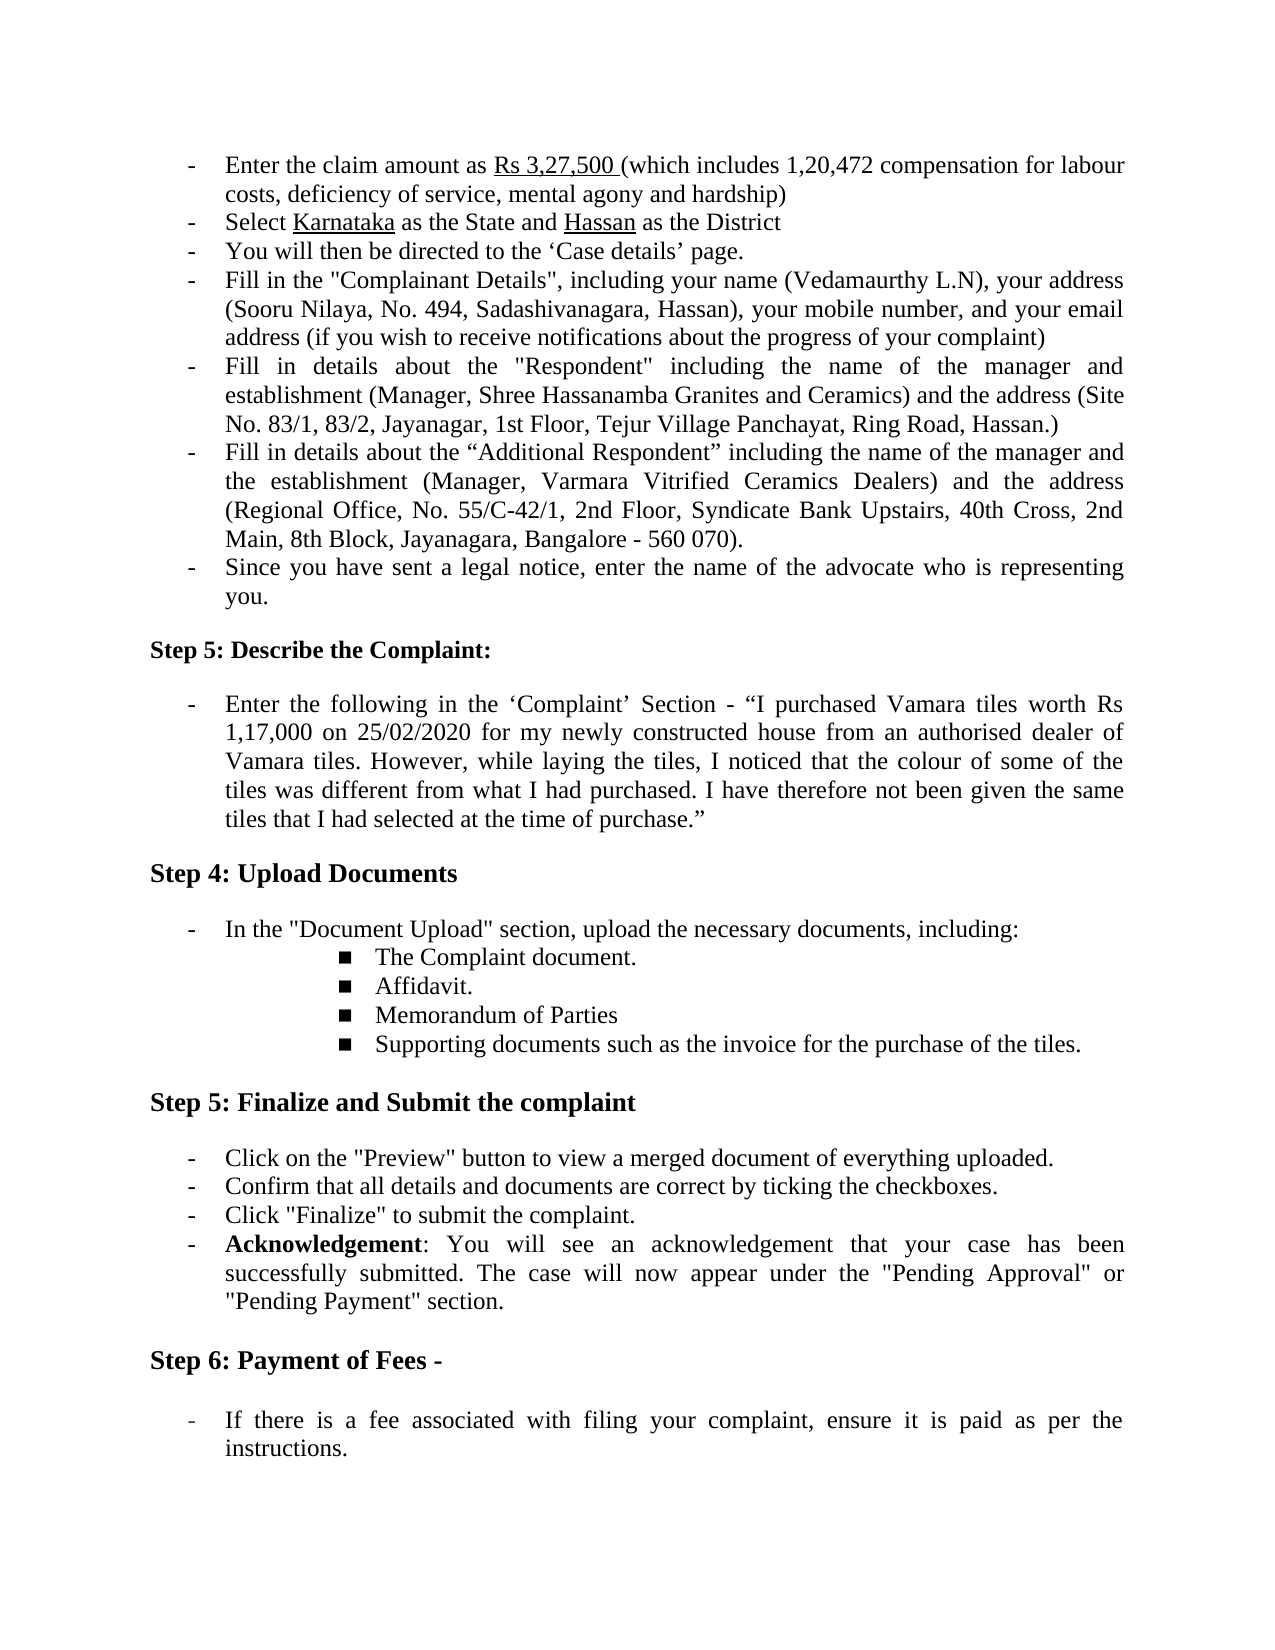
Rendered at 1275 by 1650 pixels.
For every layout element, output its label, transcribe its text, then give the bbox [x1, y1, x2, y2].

list Fill in the "Complainant Details", including your name (Vedamaurthy L.N), your address (Sooru Nilaya, No. 494, Sadashivanagara, Hassan), your mobile number, and your email address (if you wish to receive notifications about the progress of your complaint) [187, 265, 1125, 351]
text Step 5: Describe the Complaint: [150, 635, 1125, 664]
subtitle Step 6: Payment of Fees - [150, 1344, 1125, 1376]
list Select Karnataka as the State and Hassan as the District [187, 207, 1125, 236]
text Step 4: Upload Documents [150, 857, 1125, 889]
list Confirm that all details and documents are correct by ticking the checkboxes. [187, 1171, 1125, 1200]
list Supporting documents such as the invoice for the purchase of the tiles. [337, 1029, 1125, 1057]
list The Complaint document. [337, 942, 1125, 971]
list Memorandum of Parties [337, 1000, 1125, 1029]
list You will then be directed to the ‘Case details’ page. [187, 236, 1125, 265]
list Affidavit. [337, 971, 1125, 1000]
list Click "Finalize" to submit the complaint. [187, 1200, 1125, 1229]
list Enter the following in the ‘Complaint’ Section - “I purchased Vamara tiles worth Rs 1,17,000 on 25/02/2020 for my newly constructed house from an authorised dealer of Vamara tiles. However, while laying the tiles, I noticed that the colour of some of the tiles was different from what I had purchased. I have therefore not been given the same tiles that I had selected at the time of purchase.” [187, 689, 1125, 832]
list Since you have sent a legal notice, enter the name of the advocate who is representing you. [187, 552, 1125, 610]
subtitle If there is a fee associated with filing your complaint, ensure it is paid as per the instructions. [187, 1405, 1125, 1462]
list Fill in details about the "Respondent" including the name of the manager and establishment (Manager, Shree Hassanamba Granites and Ceramics) and the address (Site No. 83/1, 83/2, Jayanagar, 1st Floor, Tejur Village Panchayat, Ring Road, Hassan.) [187, 351, 1125, 437]
list Acknowledgement: You will see an acknowledgement that your case has been successfully submitted. The case will now appear under the "Pending Approval" or "Pending Payment" section. [187, 1229, 1125, 1315]
list Click on the "Preview" button to view a merged document of everything uploaded. [187, 1143, 1125, 1171]
list In the "Document Upload" section, upload the necessary documents, including: [187, 914, 1125, 942]
subtitle Step 5: Finalize and Submit the complaint [150, 1087, 1125, 1118]
list Enter the claim amount as Rs 3,27,500 (which includes 1,20,472 compensation for labour costs, deficiency of service, mental agony and hardship) [187, 150, 1125, 207]
list Fill in details about the “Additional Respondent” including the name of the manager and the establishment (Manager, Varmara Vitrified Ceramics Dealers) and the address (Regional Office, No. 55/C-42/1, 2nd Floor, Syndicate Bank Upstairs, 40th Cross, 2nd Main, 8th Block, Jayanagara, Bangalore - 560 070). [187, 437, 1125, 552]
